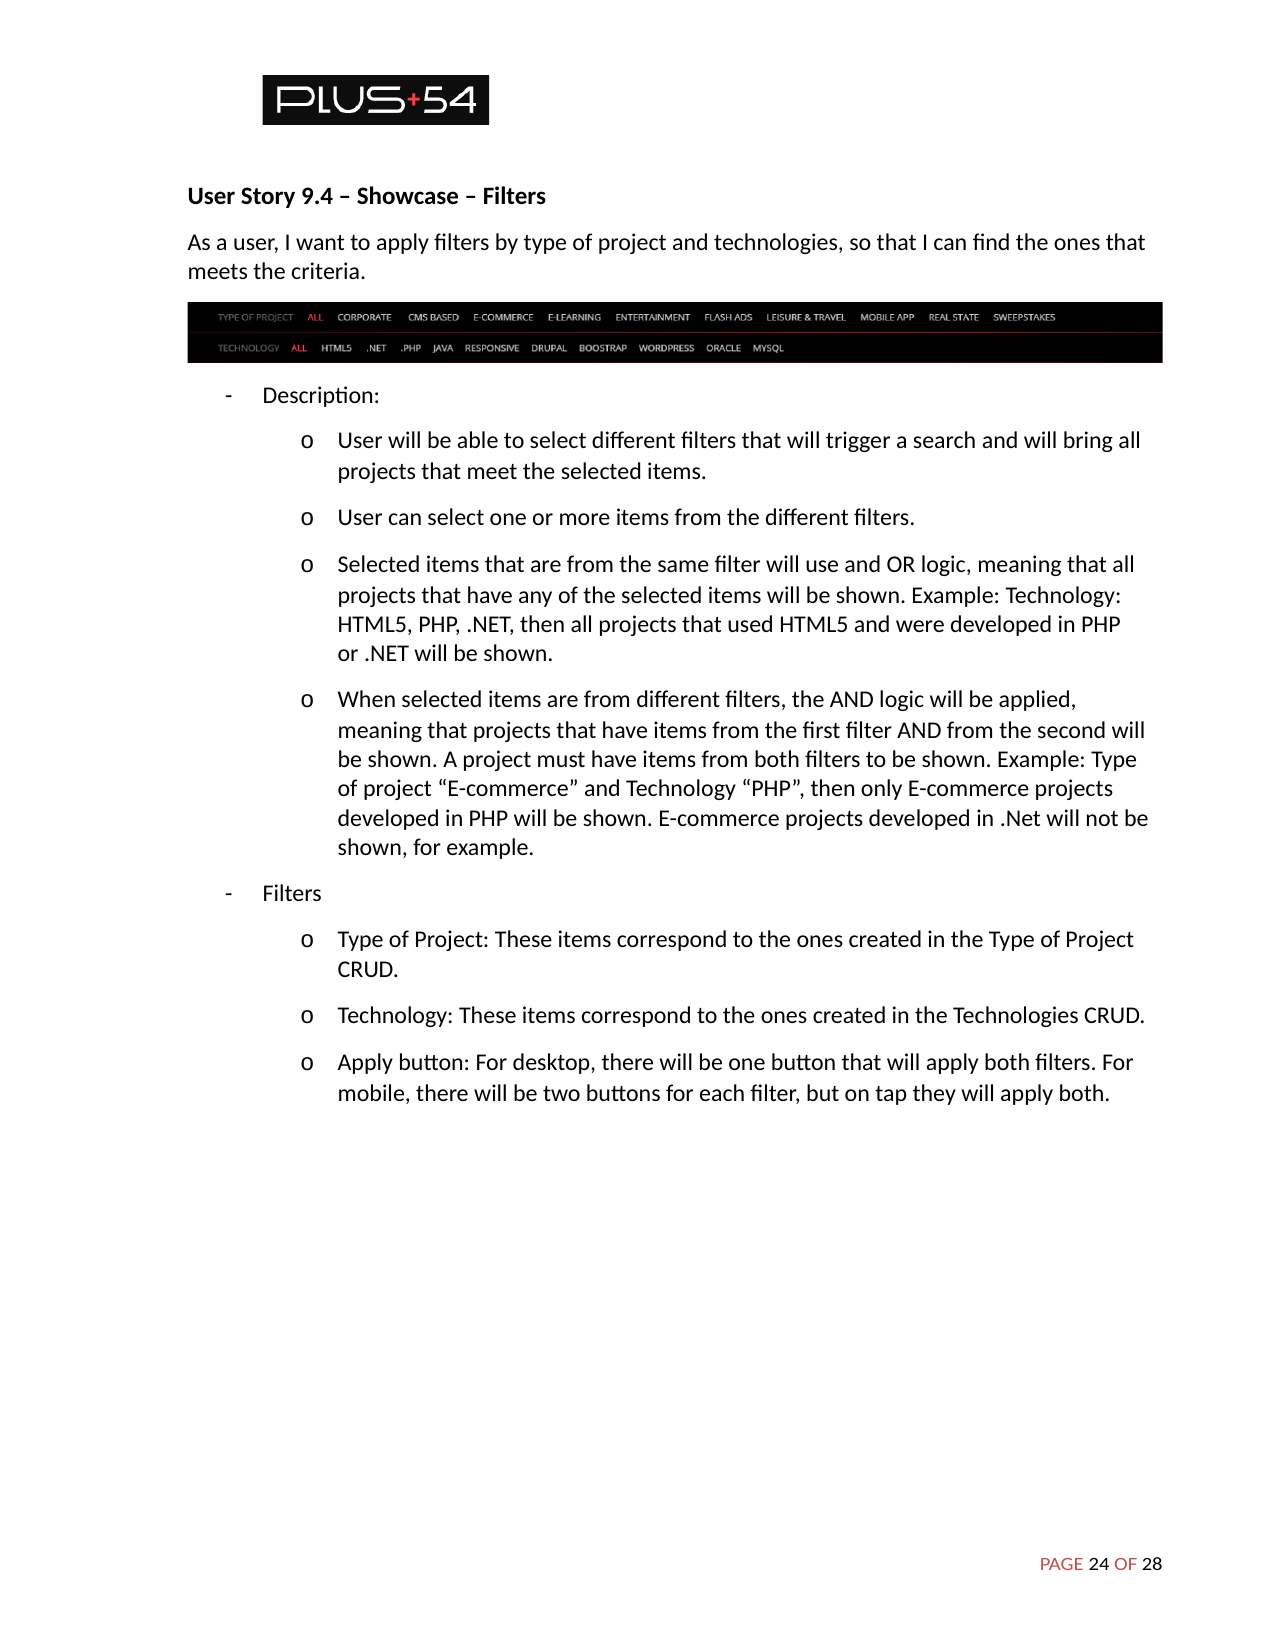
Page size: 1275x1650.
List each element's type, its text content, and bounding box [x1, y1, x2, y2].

picture [262, 75, 490, 125]
list Apply button: For desktop, there will be one button that will apply both filters. For mobile, there will be two buttons for each filter, but on tap they will apply both. [300, 1047, 1162, 1107]
list Technology: These items correspond to the ones created in the Technologies CRUD. [300, 1000, 1162, 1031]
list Selected items that are from the same filter will use and OR logic, meaning that all projects that have any of the selected items will be shown. Example: Technology: HTML5, PHP, .NET, then all projects that used HTML5 and were developed in PHP or .NET will be shown. [300, 549, 1162, 668]
list When selected items are from different filters, the AND logic will be applied, meaning that projects that have items from the first filter AND from the second will be shown. A project must have items from both filters to be shown. Example: Type of project “E-commerce” and Technology “PHP”, then only E-commerce projects developed in PHP will be shown. E-commerce projects developed in .Net will not be shown, for example. [300, 684, 1162, 861]
list Type of Project: These items correspond to the ones created in the Type of Project CRUD. [300, 924, 1162, 983]
list User will be able to select different filters that will trigger a search and will bring all projects that meet the selected items. [300, 426, 1162, 485]
list Description: [225, 380, 1162, 409]
list Filters [225, 878, 1162, 907]
text User Story 9.4 – Showcase – Filters [187, 180, 1162, 210]
text As a user, I want to apply filters by type of project and technologies, so that I can find the ones that meets the criteria. [187, 227, 1162, 286]
list User can select one or more items from the different filters. [300, 502, 1162, 533]
picture [187, 302, 1163, 363]
